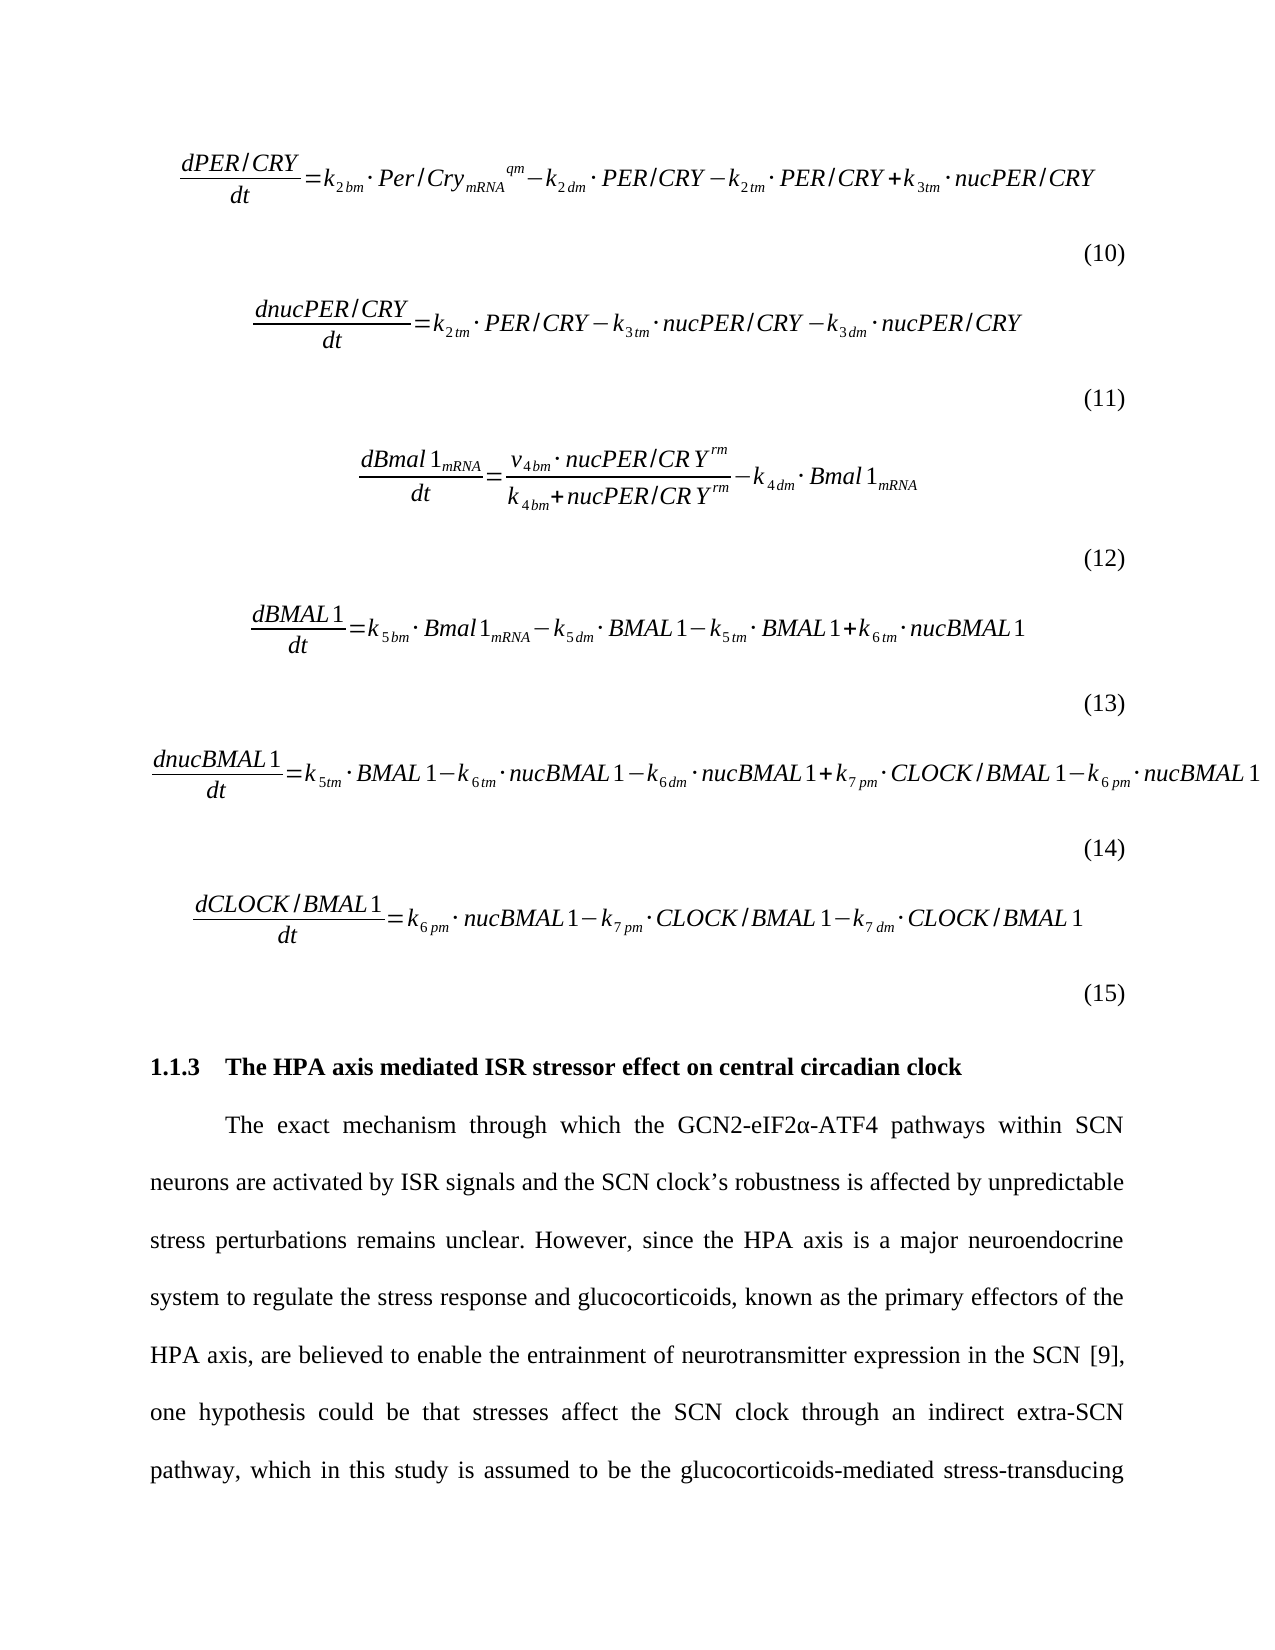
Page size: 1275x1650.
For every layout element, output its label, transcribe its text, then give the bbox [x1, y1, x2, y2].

text (15) [150, 978, 1125, 1007]
text (13) [150, 688, 1125, 717]
text (14) [150, 833, 1125, 862]
text (11) [150, 383, 1125, 412]
text (12) [150, 543, 1125, 571]
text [150, 1110, 1125, 1484]
text (10) [150, 238, 1125, 266]
subtitle The HPA axis mediated ISR stressor effect on central circadian clock [150, 1052, 1125, 1081]
